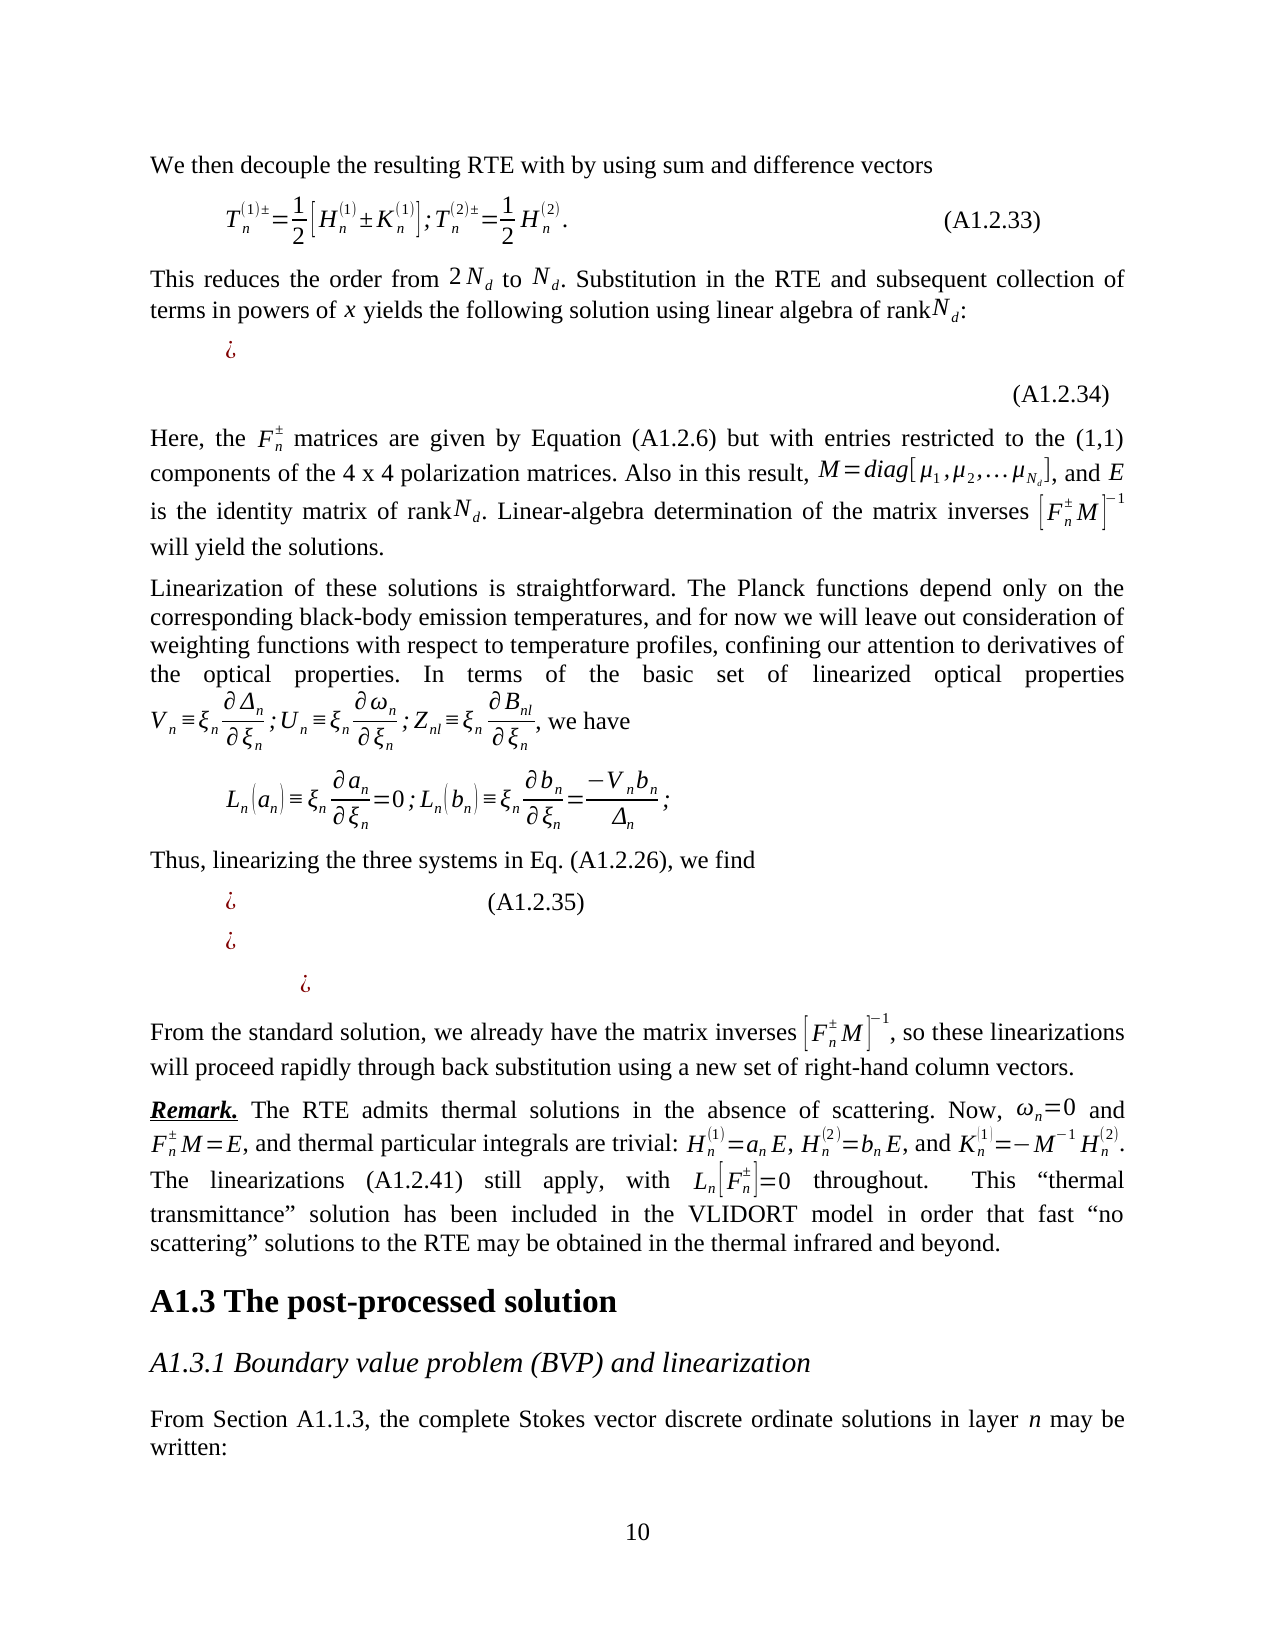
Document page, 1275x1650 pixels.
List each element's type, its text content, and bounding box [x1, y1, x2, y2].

text Thus, linearizing the three systems in Eq. (A1.2.26), we find [150, 846, 1125, 874]
text Remark. The RTE admits thermal solutions in the absence of scattering. Now, and , and thermal particular integrals are trivial: , , and . The linearizations (A1.2.41) still apply, with throughout. This “thermal transmittance” solution has been included in the VLIDORT model in order that fast “no scattering” solutions to the RTE may be obtained in the thermal infrared and beyond. [150, 1094, 1125, 1257]
text A1.3.1 Boundary value problem (BVP) and linearization [150, 1345, 1125, 1379]
text This reduces the order from to . Substitution in the RTE and subsequent collection of terms in powers of yields the following solution using linear algebra of rank: [150, 263, 1125, 325]
text We then decouple the resulting RTE with by using sum and difference vectors [150, 150, 1125, 179]
text (A1.2.34) [150, 379, 1125, 408]
text Linearization of these solutions is straightforward. The Planck functions depend only on the corresponding black-body emission temperatures, and for now we will leave out consideration of weighting functions with respect to temperature profiles, confining our attention to derivatives of the optical properties. In terms of the basic set of linearized optical properties , we have [150, 573, 1125, 754]
text Here, the matrices are given by Equation (A1.2.6) but with entries restricted to the (1,1) components of the 4 x 4 polarization matrices. Also in this result, , and is the identity matrix of rank. Linear-algebra determination of the matrix inverses will yield the solutions. [150, 420, 1125, 560]
text (A1.2.35) [150, 887, 1125, 916]
text A1.3 The post-processed solution [150, 1282, 1125, 1320]
text (A1.2.33) [150, 191, 1125, 250]
text From the standard solution, we already have the matrix inverses , so these linearizations will proceed rapidly through back substitution using a new set of right-hand column vectors. [150, 1010, 1125, 1081]
text From Section A1.1.3, the complete Stokes vector discrete ordinate solutions in layer n may be written: [150, 1404, 1125, 1461]
